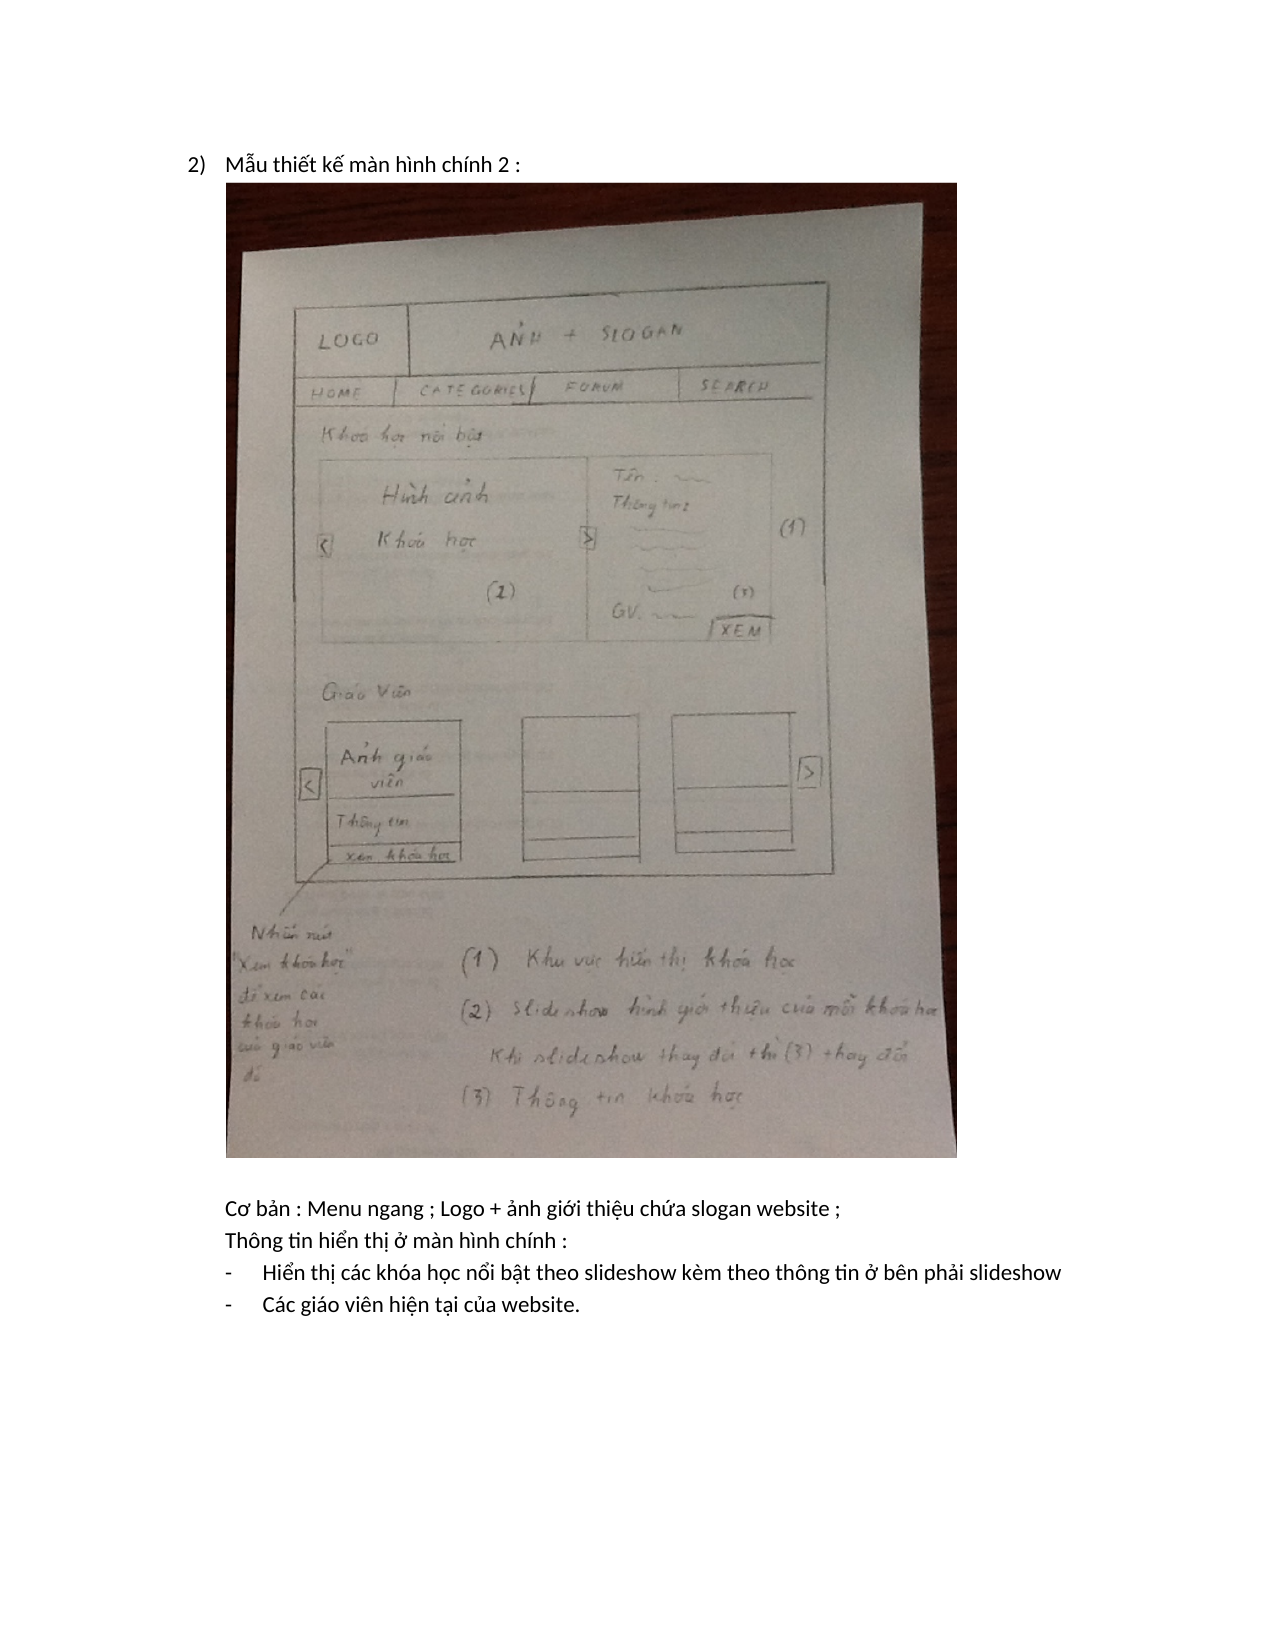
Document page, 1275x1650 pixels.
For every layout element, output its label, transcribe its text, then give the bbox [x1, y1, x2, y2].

list Các giáo viên hiện tại của website. [225, 1290, 1125, 1318]
picture [226, 184, 957, 1157]
list Thông tin hiển thị ở màn hình chính : [225, 1226, 1125, 1254]
list Cơ bản : Menu ngang ; Logo + ảnh giới thiệu chứa slogan website ; [225, 1194, 1125, 1222]
list Mẫu thiết kế màn hình chính 2 : [187, 150, 1125, 178]
list Hiển thị các khóa học nổi bật theo slideshow kèm theo thông tin ở bên phải slideshow [225, 1258, 1125, 1286]
